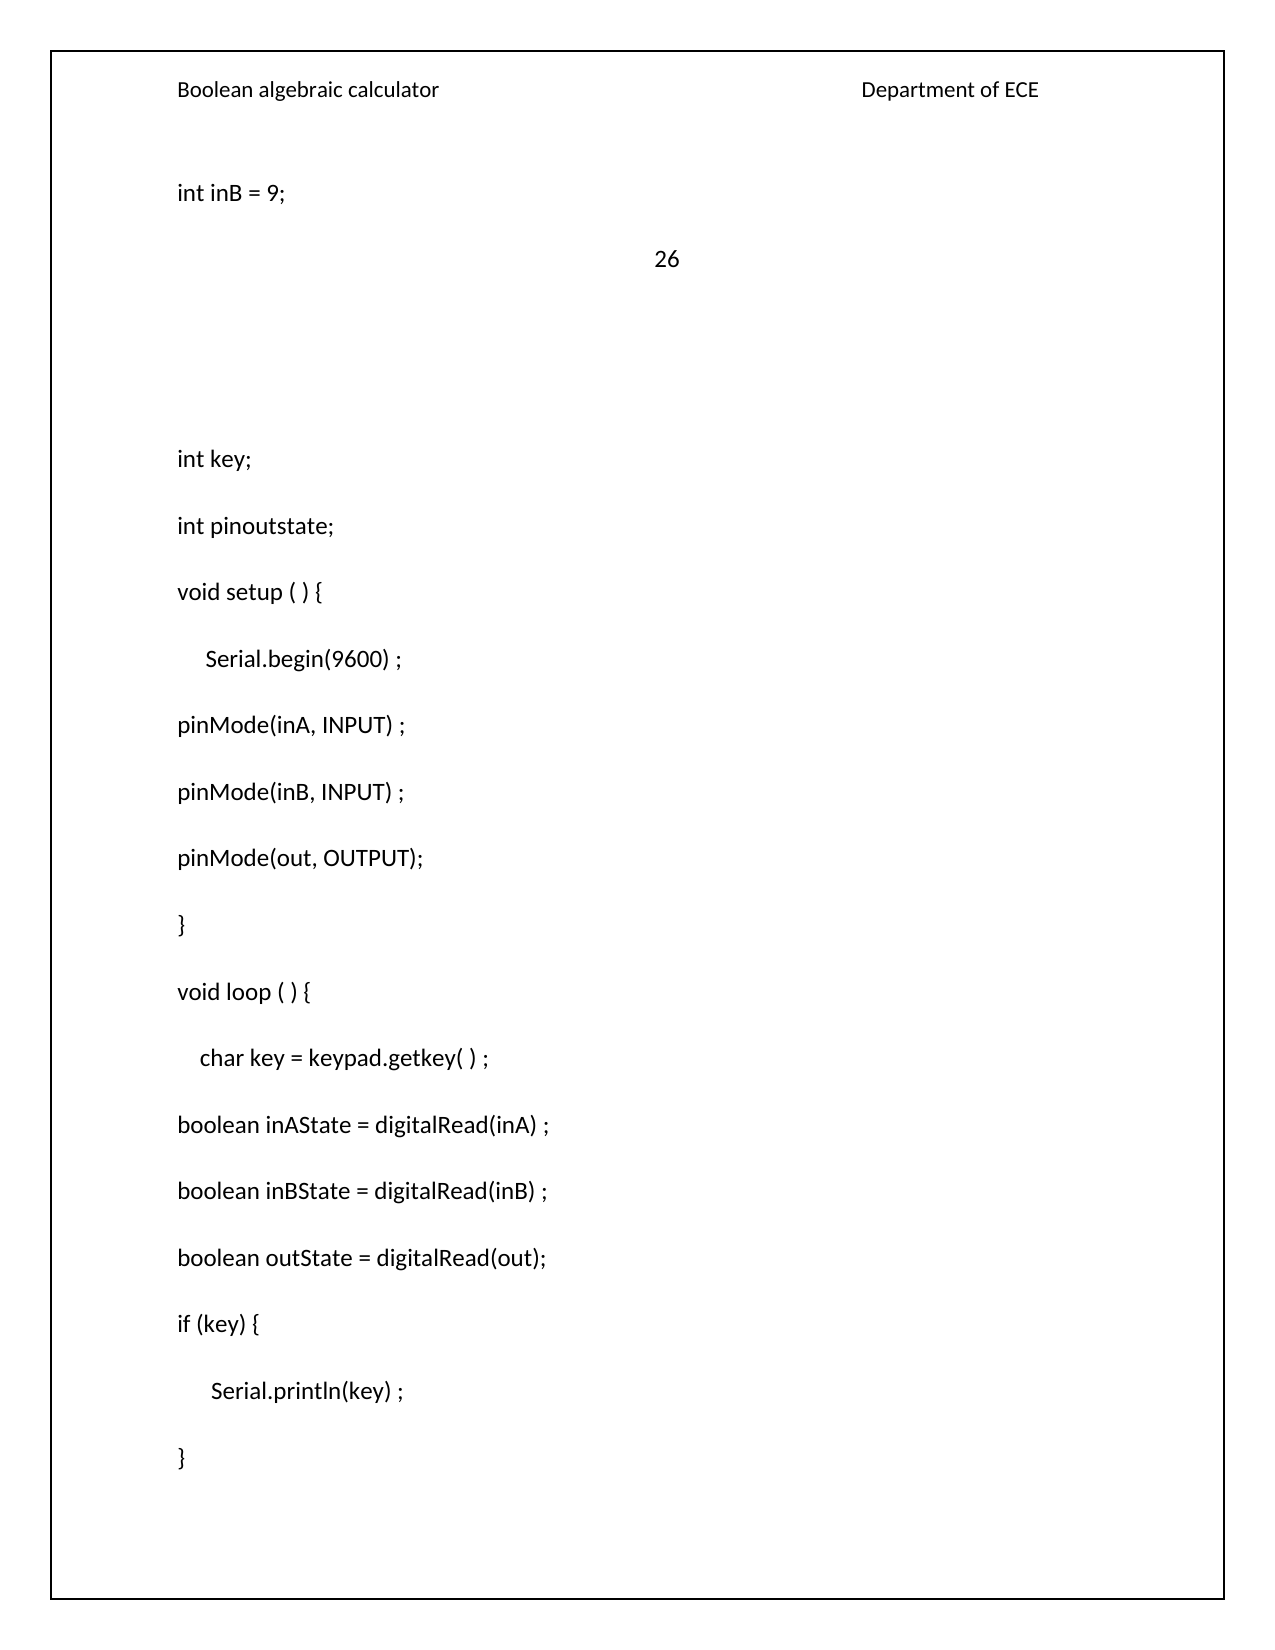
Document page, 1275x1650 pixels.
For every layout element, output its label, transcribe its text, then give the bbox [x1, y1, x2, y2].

text pinMode(inB, INPUT) ; [177, 776, 1156, 807]
text char key = keypad.getkey( ) ; [177, 1042, 1156, 1073]
text } [177, 1442, 1156, 1472]
text pinMode(inA, INPUT) ; [177, 709, 1156, 740]
text 26 [177, 243, 1156, 274]
text int inB = 9; [177, 177, 1156, 207]
text void setup ( ) { [177, 576, 1156, 607]
text Serial.println(key) ; [177, 1375, 1156, 1406]
text void loop ( ) { [177, 976, 1156, 1006]
text boolean inAState = digitalRead(inA) ; [177, 1109, 1156, 1139]
text } [177, 909, 1156, 940]
text if (key) { [177, 1308, 1156, 1339]
text Serial.begin(9600) ; [177, 643, 1156, 673]
text int pinoutstate; [177, 510, 1156, 540]
text pinMode(out, OUTPUT); [177, 843, 1156, 873]
text boolean inBState = digitalRead(inB) ; [177, 1175, 1156, 1206]
text int key; [177, 443, 1156, 474]
text boolean outState = digitalRead(out); [177, 1242, 1156, 1272]
